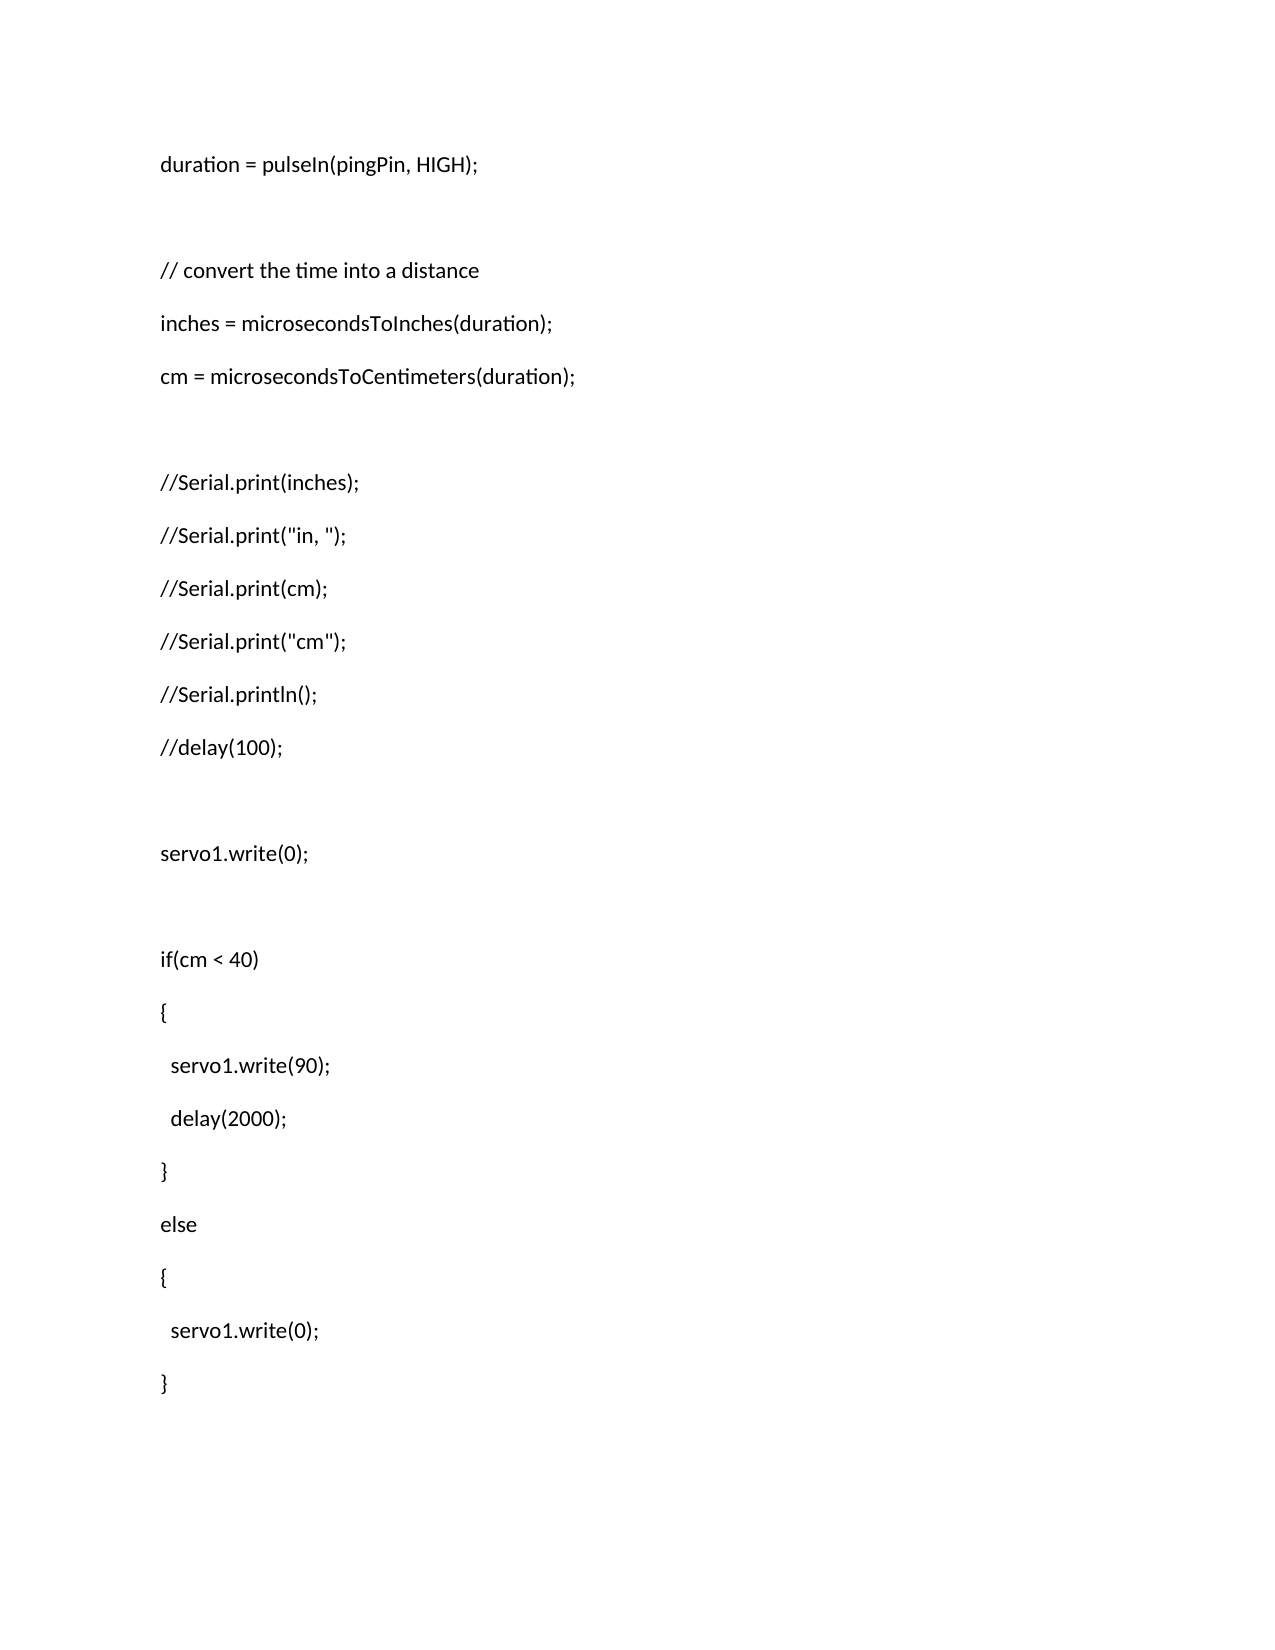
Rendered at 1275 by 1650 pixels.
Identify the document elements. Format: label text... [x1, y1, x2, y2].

text cm = microsecondsToCentimeters(duration); [150, 362, 1125, 390]
text // convert the time into a distance [150, 256, 1125, 284]
text //Serial.print("cm"); [150, 627, 1125, 655]
text servo1.write(90); [150, 1051, 1125, 1079]
text inches = microsecondsToInches(duration); [150, 309, 1125, 337]
text else [150, 1210, 1125, 1238]
text delay(2000); [150, 1104, 1125, 1132]
text duration = pulseIn(pingPin, HIGH); [150, 150, 1125, 178]
text //Serial.print(inches); [150, 468, 1125, 496]
text //Serial.print("in, "); [150, 521, 1125, 549]
text servo1.write(0); [150, 1316, 1125, 1344]
text } [150, 1157, 1125, 1185]
text servo1.write(0); [150, 839, 1125, 867]
text //delay(100); [150, 733, 1125, 761]
text } [150, 1369, 1125, 1397]
text { [150, 998, 1125, 1026]
text //Serial.println(); [150, 680, 1125, 708]
text //Serial.print(cm); [150, 574, 1125, 602]
text if(cm < 40) [150, 945, 1125, 973]
text { [150, 1263, 1125, 1291]
